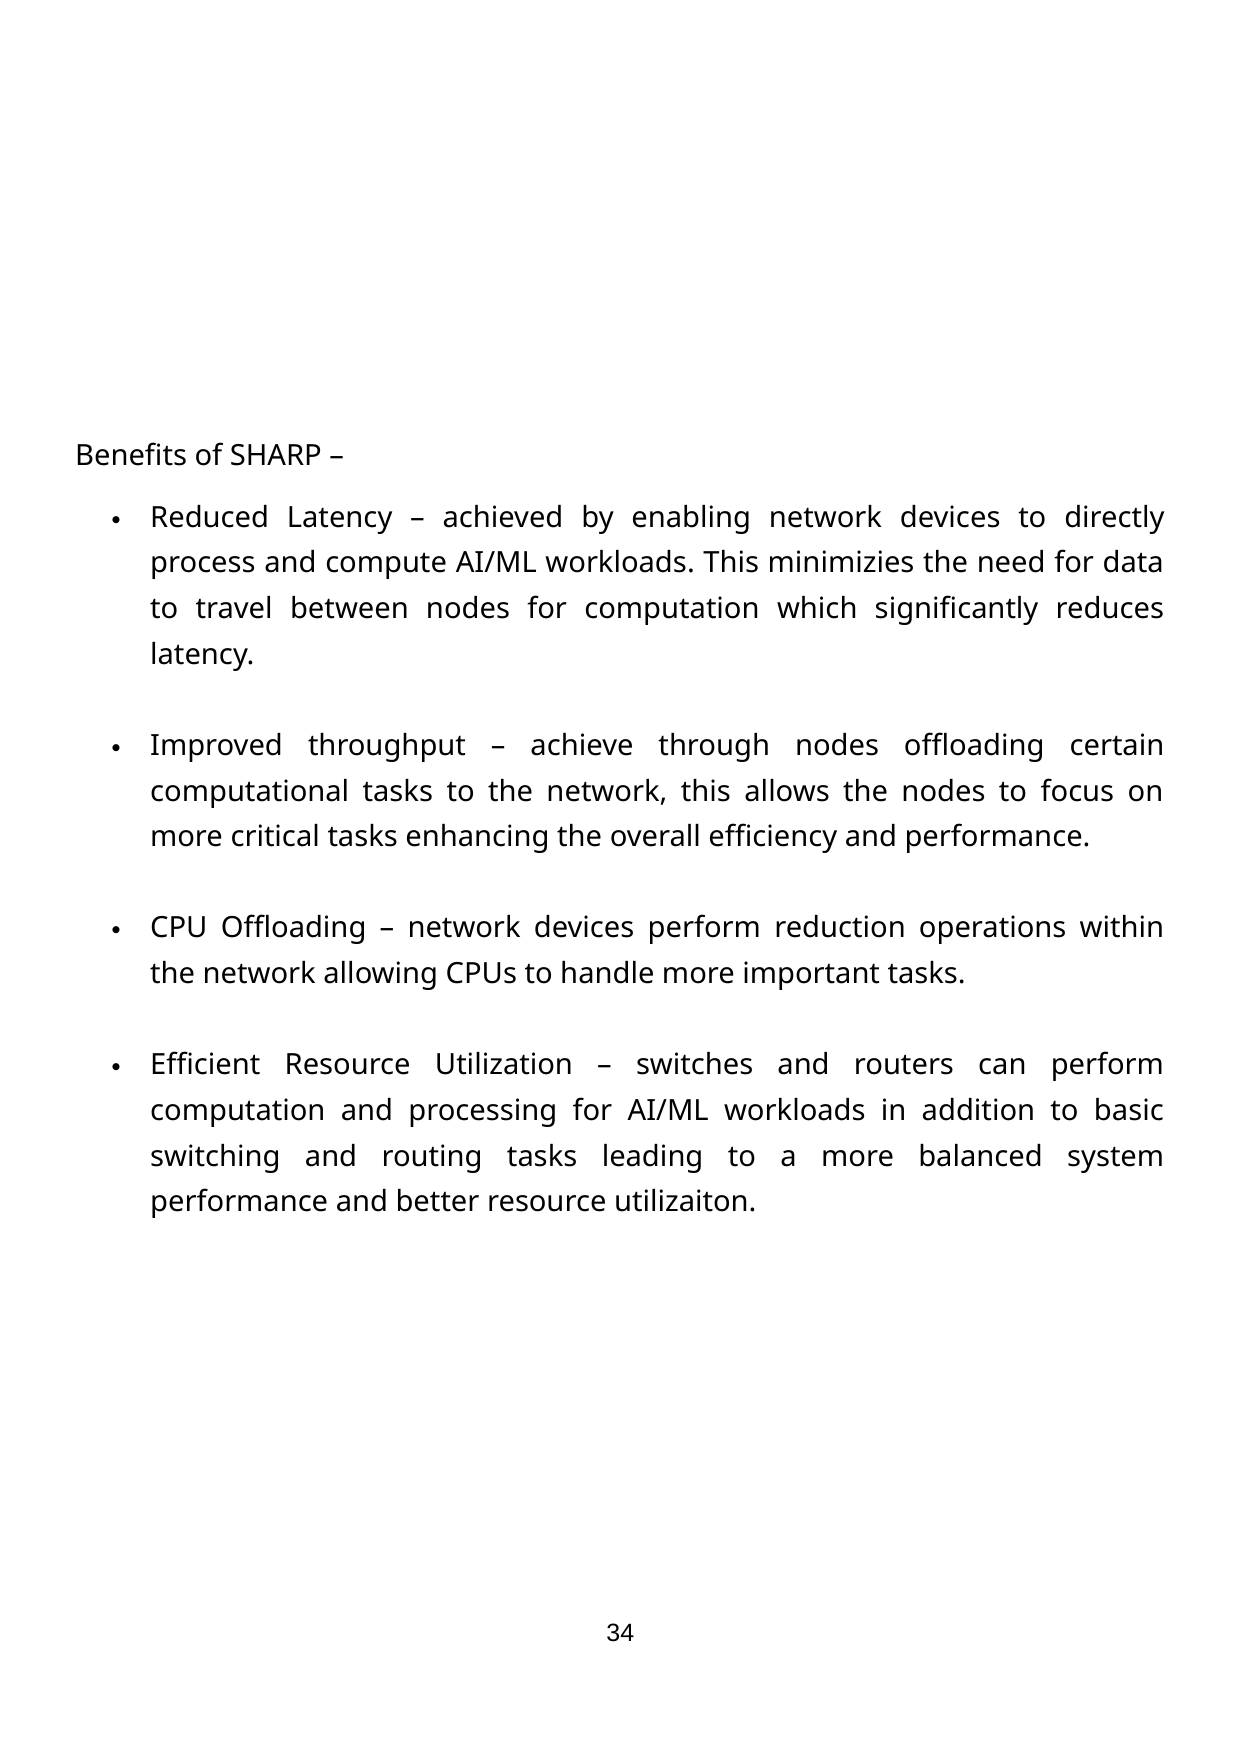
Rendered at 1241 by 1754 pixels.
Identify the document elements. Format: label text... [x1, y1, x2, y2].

list Reduced Latency – achieved by enabling network devices to directly process and compute AI/ML workloads. This minimizies the need for data to travel between nodes for computation which significantly reduces latency. [112, 496, 1165, 673]
list CPU Offloading – network devices perform reduction operations within the network allowing CPUs to handle more important tasks. [112, 907, 1165, 992]
list Improved throughput – achieve through nodes offloading certain computational tasks to the network, this allows the nodes to focus on more critical tasks enhancing the overall efficiency and performance. [112, 724, 1165, 855]
text Benefits of SHARP – [75, 434, 1165, 473]
list Efficient Resource Utilization – switches and routers can perform computation and processing for AI/ML workloads in addition to basic switching and routing tasks leading to a more balanced system performance and better resource utilizaiton. [112, 1043, 1165, 1220]
